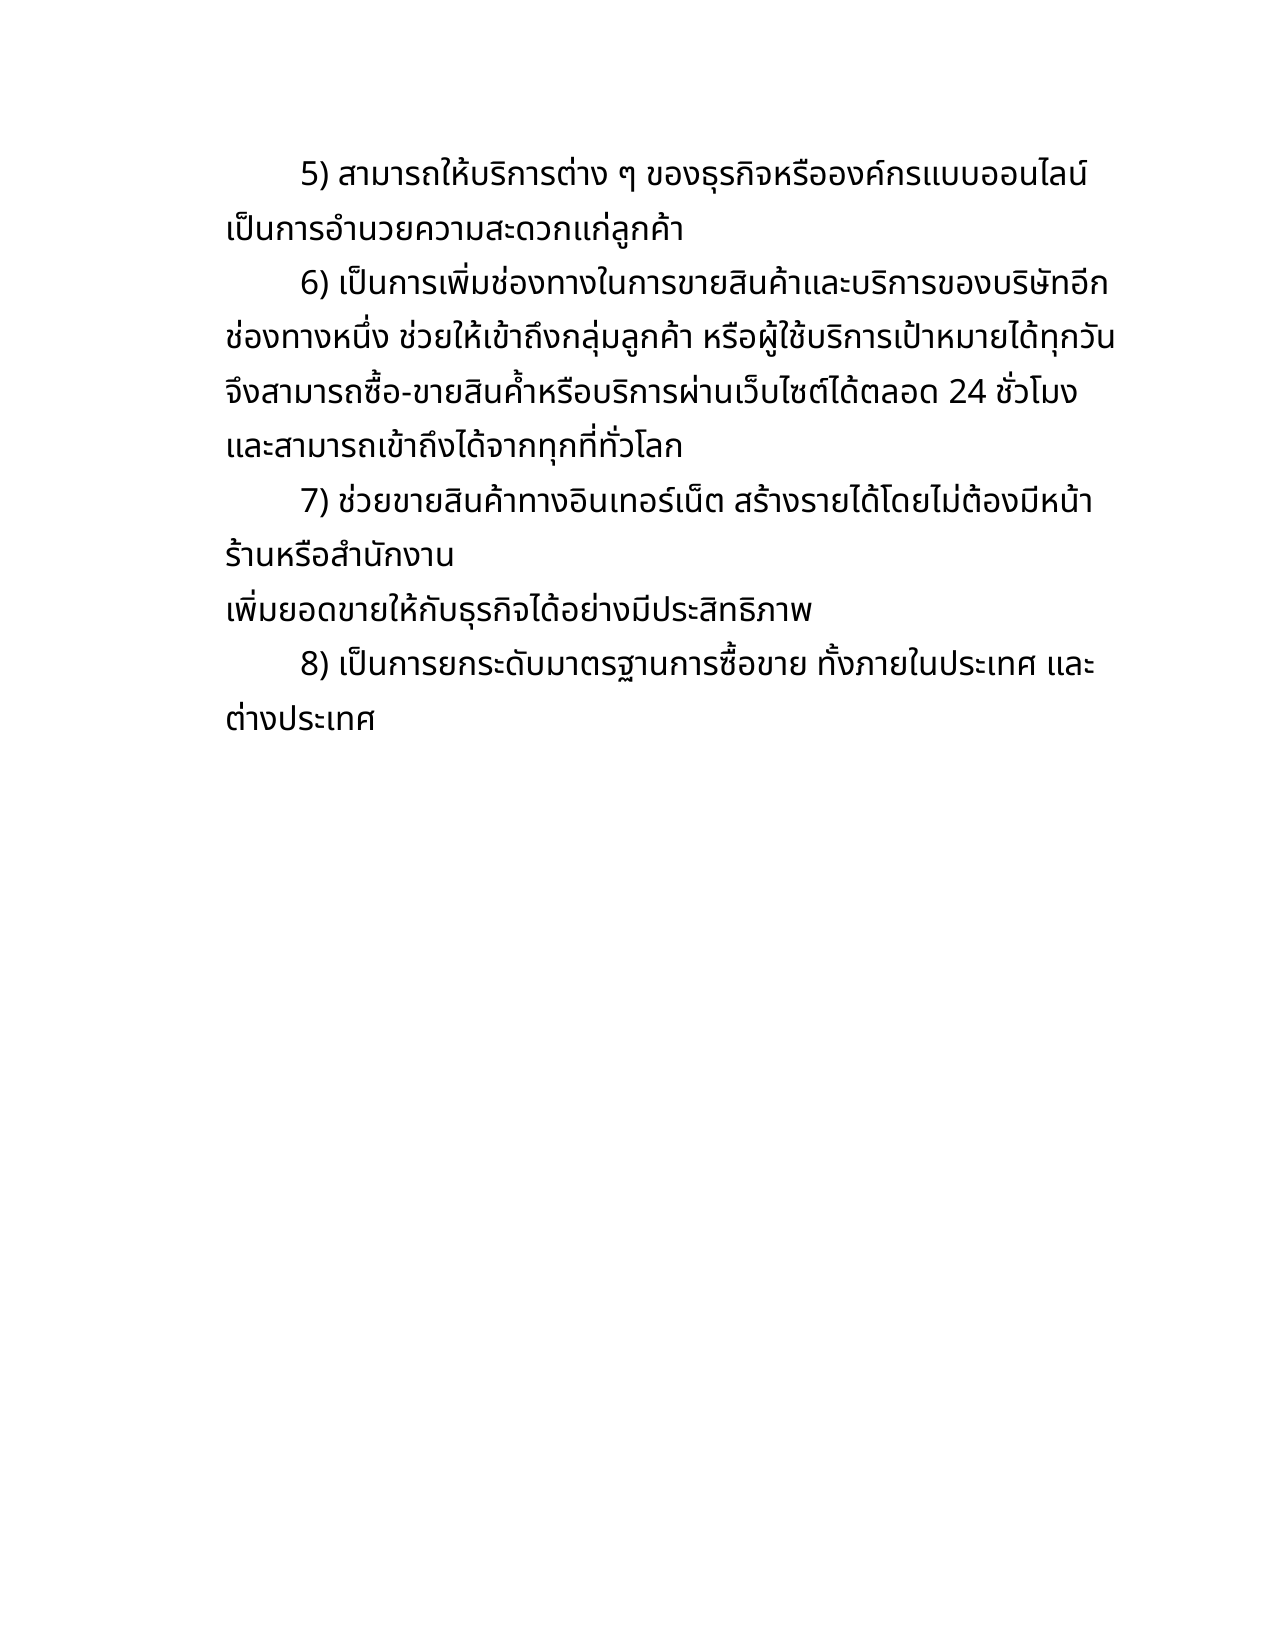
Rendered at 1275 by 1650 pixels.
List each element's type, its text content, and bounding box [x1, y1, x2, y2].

text 8) เป็นการยกระดับมาตรฐานการซื้อขาย ทั้งภายในประเทศ และต่างประเทศ [225, 640, 1125, 745]
text 5) สามารถให้บริการต่าง ๆ ของธุรกิจหรือองค์กรแบบออนไลน์ เป็นการอำนวยความสะดวกแก่ลูกค้า [225, 150, 1125, 255]
text 6) เป็นการเพิ่มช่องทางในการขายสินค้าและบริการของบริษัทอีกช่องทางหนึ่ง ช่วยให้เข้าถึงกลุ่มลูกค้า หรือผู้ใช้บริการเป้าหมายได้ทุกวัน จึงสามารถซื้อ-ขายสินค้ำหรือบริการผ่านเว็บไซต์ได้ตลอด 24 ชั่วโมง และสามารถเข้าถึงได้จากทุกที่ทั่วโลก [225, 259, 1125, 473]
text 7) ช่วยขายสินค้าทางอินเทอร์เน็ต สร้างรายได้โดยไม่ต้องมีหน้าร้านหรือสำนักงาน เพิ่มยอดขายให้กับธุรกิจได้อย่างมีประสิทธิภาพ [225, 477, 1125, 636]
